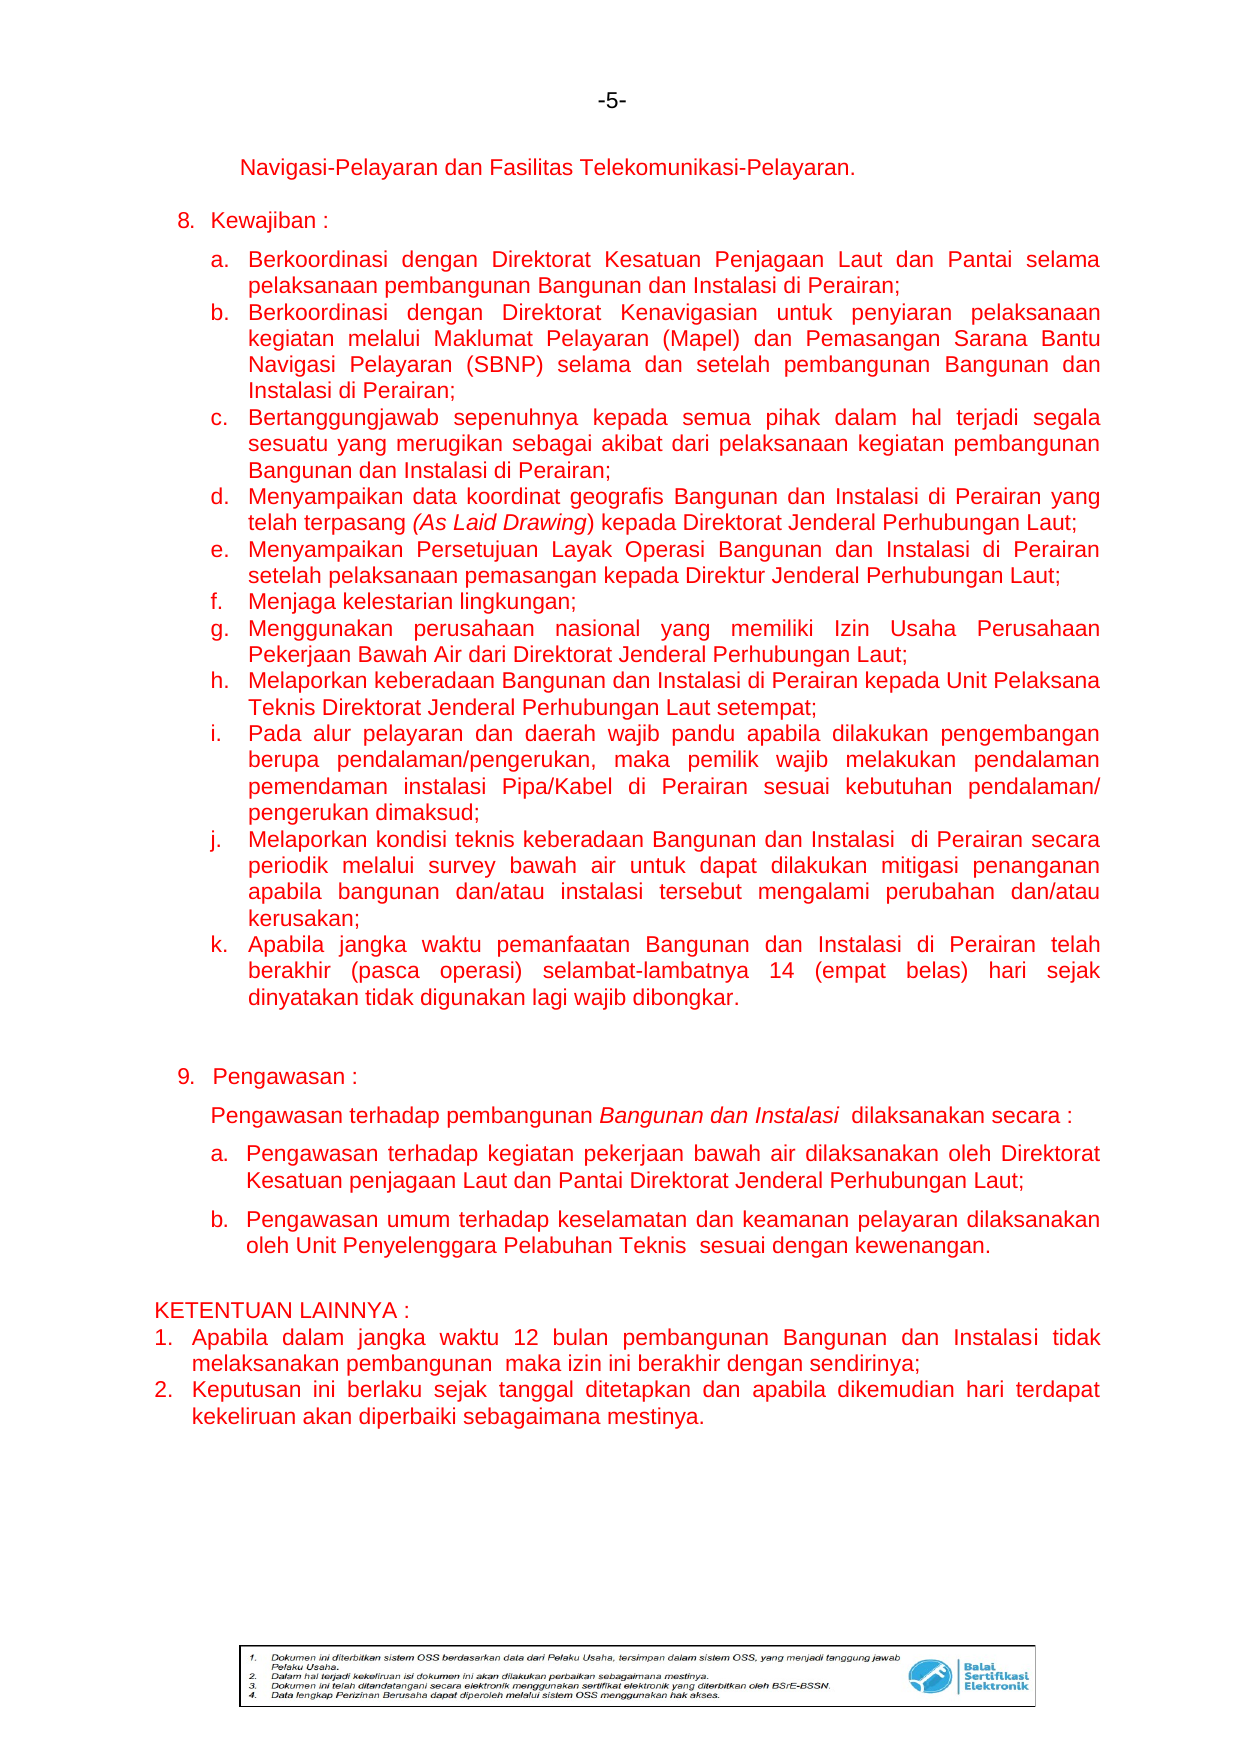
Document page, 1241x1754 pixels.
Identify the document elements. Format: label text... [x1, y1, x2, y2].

list Berkoordinasi dengan Direktorat Kesatuan Penjagaan Laut dan Pantai selama pelaksanaan pembangunan Bangunan dan Instalasi di Perairan; [210, 246, 1101, 298]
list Pada alur pelayaran dan daerah wajib pandu apabila dilakukan pengembangan berupa pendalaman/pengerukan, maka pemilik wajib melakukan pendalaman pemendaman instalasi Pipa/Kabel di Perairan sesuai kebutuhan pendalaman/ pengerukan dimaksud; [210, 720, 1101, 826]
list Pengawasan terhadap kegiatan pekerjaan bawah air dilaksanakan oleh Direktorat Kesatuan penjagaan Laut dan Pantai Direktorat Jenderal Perhubungan Laut; [210, 1140, 1101, 1193]
list Kewajiban : [177, 207, 1101, 233]
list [208, 154, 1101, 181]
list Pengawasan umum terhadap keselamatan dan keamanan pelayaran dilaksanakan oleh Unit Penyelenggara Pelabuhan Teknis sesuai dengan kewenangan. [210, 1206, 1101, 1258]
text Pengawasan terhadap pembangunan Bangunan dan Instalasi dilaksanakan secara : [210, 1102, 1101, 1128]
list Apabila jangka waktu pemanfaatan Bangunan dan Instalasi di Perairan telah berakhir (pasca operasi) selambat-lambatnya 14 (empat belas) hari sejak dinyatakan tidak digunakan lagi wajib dibongkar. [210, 931, 1101, 1010]
text KETENTUAN LAINNYA : [154, 1297, 1101, 1323]
list Pengawasan : [177, 1063, 1101, 1089]
list Menyampaikan data koordinat geografis Bangunan dan Instalasi di Perairan yang telah terpasang (As Laid Drawing) kepada Direktorat Jenderal Perhubungan Laut; [210, 483, 1101, 536]
picture [239, 1645, 1036, 1707]
list Menggunakan perusahaan nasional yang memiliki Izin Usaha Perusahaan Pekerjaan Bawah Air dari Direktorat Jenderal Perhubungan Laut; [210, 615, 1101, 667]
list Menjaga kelestarian lingkungan; [210, 588, 1101, 615]
list Menyampaikan Persetujuan Layak Operasi Bangunan dan Instalasi di Perairan setelah pelaksanaan pemasangan kepada Direktur Jenderal Perhubungan Laut; [210, 536, 1101, 588]
subtitle Keputusan ini berlaku sejak tanggal ditetapkan dan apabila dikemudian hari terdapat kekeliruan akan diperbaiki sebagaimana mestinya. [154, 1376, 1101, 1429]
list Melaporkan keberadaan Bangunan dan Instalasi di Perairan kepada Unit Pelaksana Teknis Direktorat Jenderal Perhubungan Laut setempat; [210, 667, 1101, 720]
list Bertanggungjawab sepenuhnya kepada semua pihak dalam hal terjadi segala sesuatu yang merugikan sebagai akibat dari pelaksanaan kegiatan pembangunan Bangunan dan Instalasi di Perairan; [210, 404, 1101, 483]
list Berkoordinasi dengan Direktorat Kenavigasian untuk penyiaran pelaksanaan kegiatan melalui Maklumat Pelayaran (Mapel) dan Pemasangan Sarana Bantu Navigasi Pelayaran (SBNP) selama dan setelah pembangunan Bangunan dan Instalasi di Perairan; [210, 298, 1101, 404]
list Melaporkan kondisi teknis keberadaan Bangunan dan Instalasi di Perairan secara periodik melalui survey bawah air untuk dapat dilakukan mitigasi penanganan apabila bangunan dan/atau instalasi tersebut mengalami perubahan dan/atau kerusakan; [210, 826, 1101, 931]
subtitle Apabila dalam jangka waktu 12 bulan pembangunan Bangunan dan Instalasi tidak melaksanakan pembangunan maka izin ini berakhir dengan sendirinya; [154, 1323, 1101, 1376]
